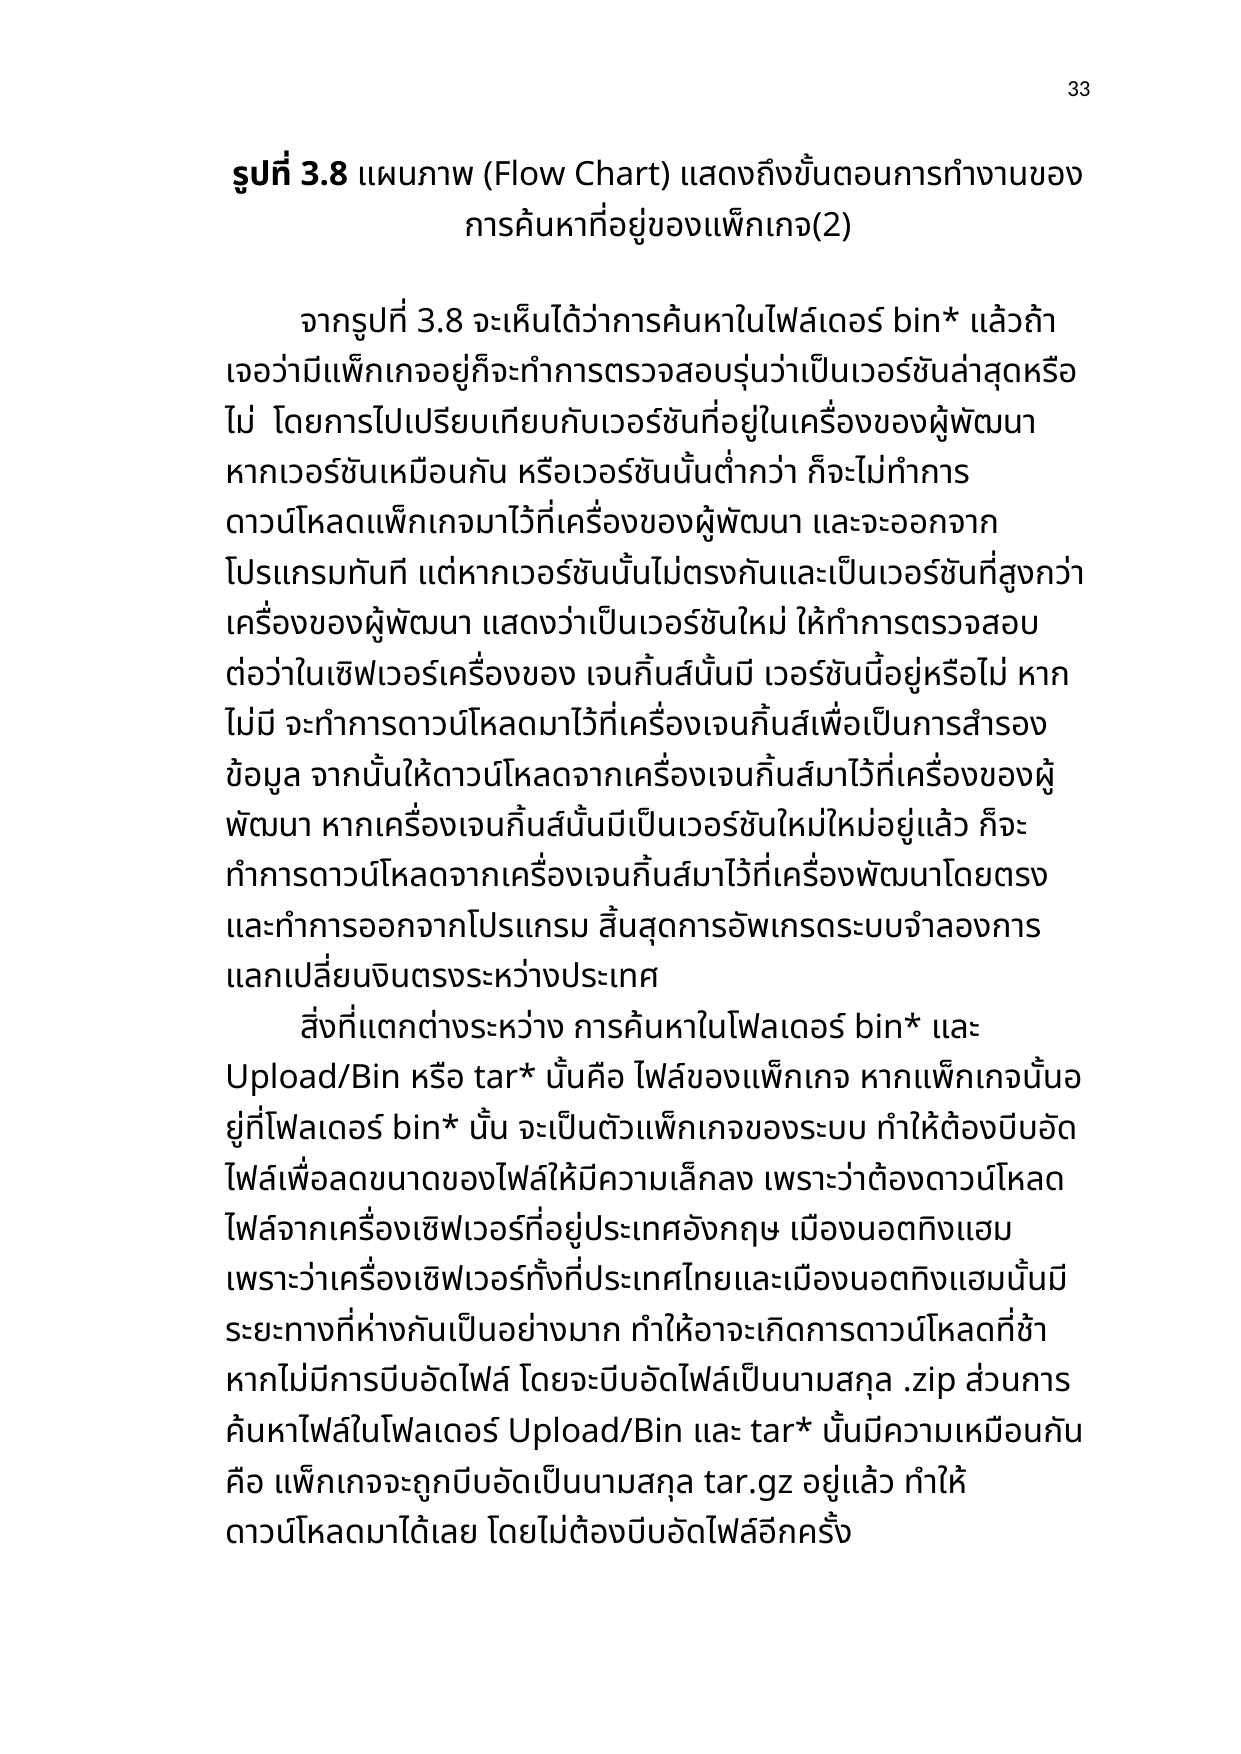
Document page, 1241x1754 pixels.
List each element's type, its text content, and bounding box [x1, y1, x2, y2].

text สิ่งที่แตกต่างระหว่าง การค้นหาในโฟลเดอร์ bin* และ Upload/Bin หรือ tar* นั้นคือ ไฟล์ของแพ็กเกจ หากแพ็กเกจนั้นอยู่ที่โฟลเดอร์ bin* นั้น จะเป็นตัวแพ็กเกจของระบบ ทำให้ต้องบีบอัดไฟล์เพื่อลดขนาดของไฟล์ให้มีความเล็กลง เพราะว่าต้องดาวน์โหลดไฟล์จากเครื่องเซิฟเวอร์ที่อยู่ประเทศอังกฤษ เมืองนอตทิงแฮม เพราะว่าเครื่องเซิฟเวอร์ทั้งที่ประเทศไทยและเมืองนอตทิงแฮมนั้นมีระยะทางที่ห่างกันเป็นอย่างมาก ทำให้อาจะเกิดการดาวน์โหลดที่ช้าหากไม่มีการบีบอัดไฟล์ โดยจะบีบอัดไฟล์เป็นนามสกุล .zip ส่วนการค้นหาไฟล์ในโฟลเดอร์ Upload/Bin และ tar* นั้นมีความเหมือนกันคือ แพ็กเกจจะถูกบีบอัดเป็นนามสกุล tar.gz อยู่แล้ว ทำให้ดาวน์โหลดมาได้เลย โดยไม่ต้องบีบอัดไฟล์อีกครั้ง [225, 1003, 1090, 1558]
text รูปที่ 3.8 แผนภาพ (Flow Chart) แสดงถึงขั้นตอนการทำงานของการค้นหาที่อยู่ของแพ็กเกจ(2) [225, 150, 1090, 251]
